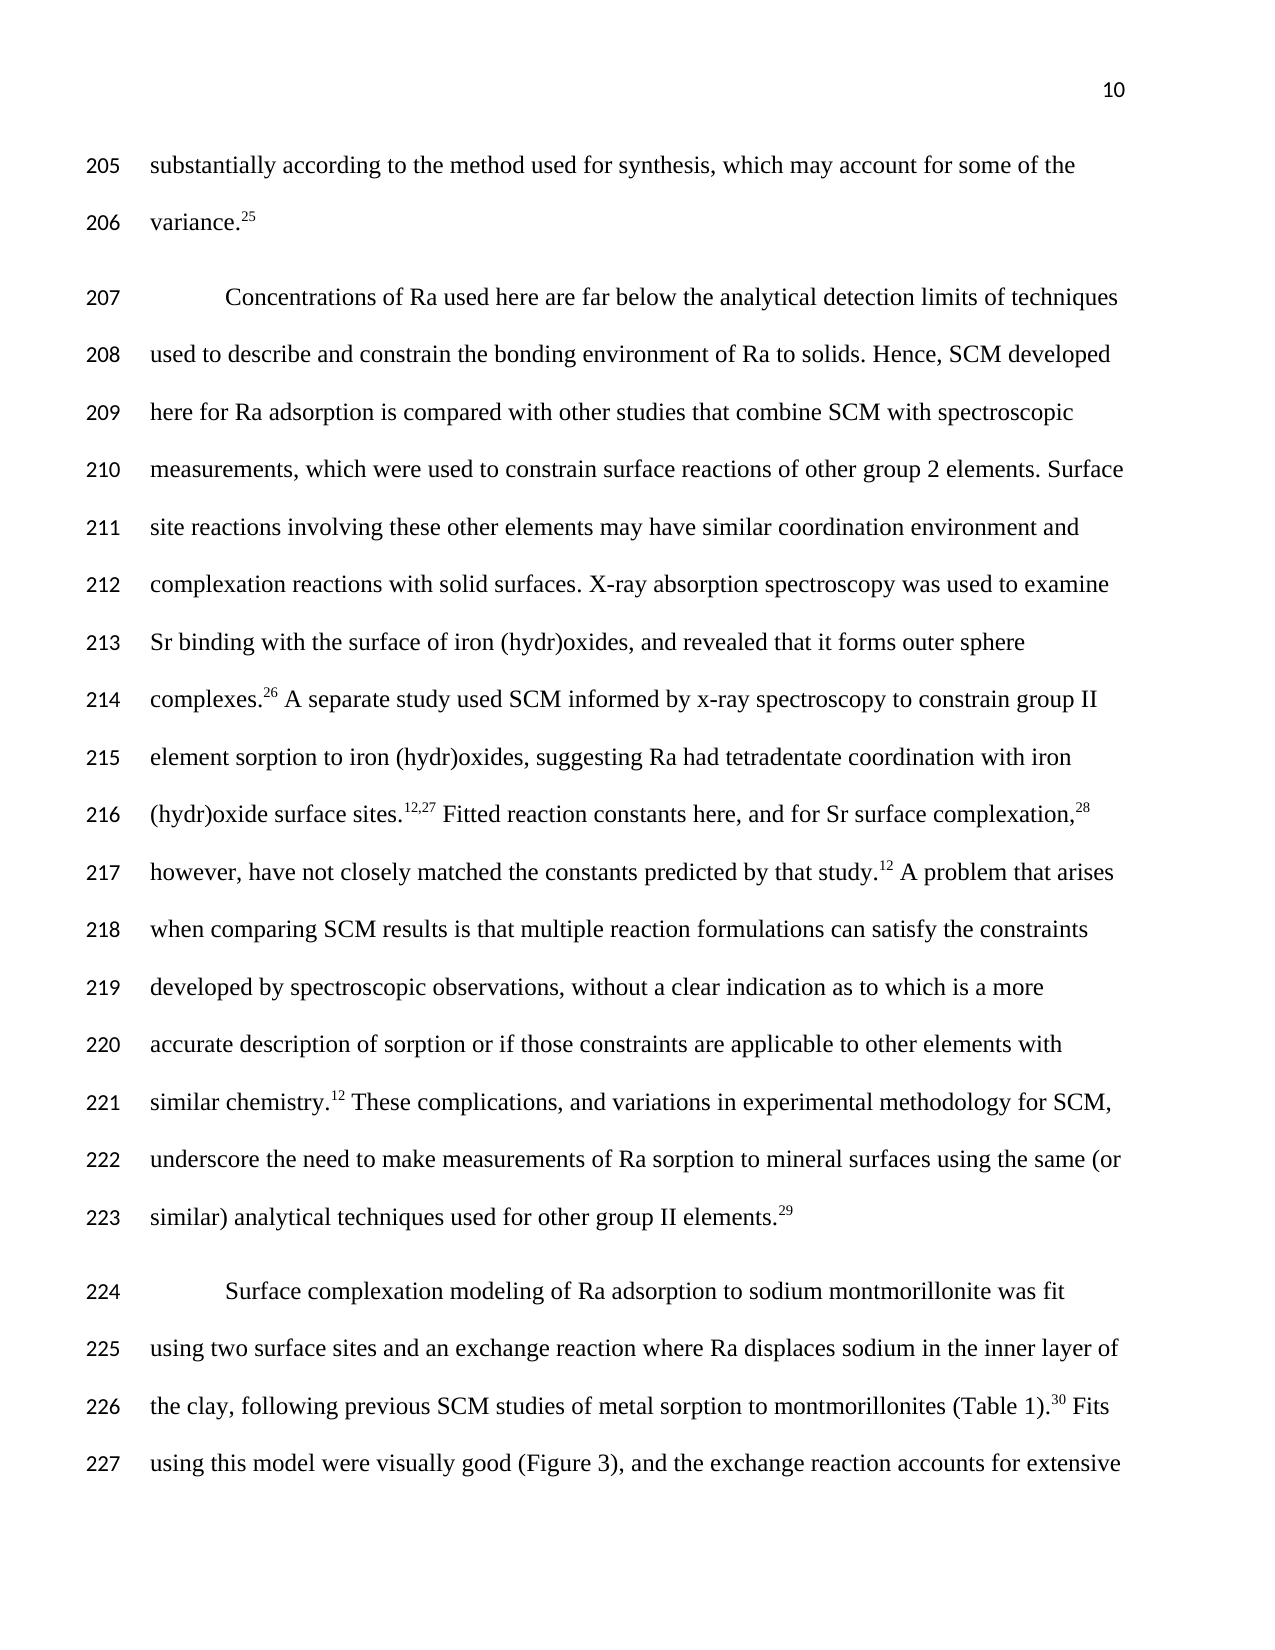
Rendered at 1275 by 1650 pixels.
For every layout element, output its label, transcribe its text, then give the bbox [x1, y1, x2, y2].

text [150, 1276, 1125, 1477]
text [150, 150, 1125, 236]
text Concentrations of Ra used here are far below the analytical detection limits of techniques used to describe and constrain the bonding environment of Ra to solids. Hence, SCM developed here for Ra adsorption is compared with other studies that combine SCM with spectroscopic measurements, which were used to constrain surface reactions of other group 2 elements. Surface site reactions involving these other elements may have similar coordination environment and complexation reactions with solid surfaces. X-ray absorption spectroscopy was used to examine Sr binding with the surface of iron (hydr)oxides, and revealed that it forms outer sphere complexes.26 A separate study used SCM informed by x-ray spectroscopy to constrain group II element sorption to iron (hydr)oxides, suggesting Ra had tetradentate coordination with iron (hydr)oxide surface sites.12,27 Fitted reaction constants here, and for Sr surface complexation,28 however, have not closely matched the constants predicted by that study.12 A problem that arises when comparing SCM results is that multiple reaction formulations can satisfy the constraints developed by spectroscopic observations, without a clear indication as to which is a more accurate description of sorption or if those constraints are applicable to other elements with similar chemistry.12 These complications, and variations in experimental methodology for SCM, underscore the need to make measurements of Ra sorption to mineral surfaces using the same (or similar) analytical techniques used for other group II elements.29 [150, 282, 1125, 1230]
